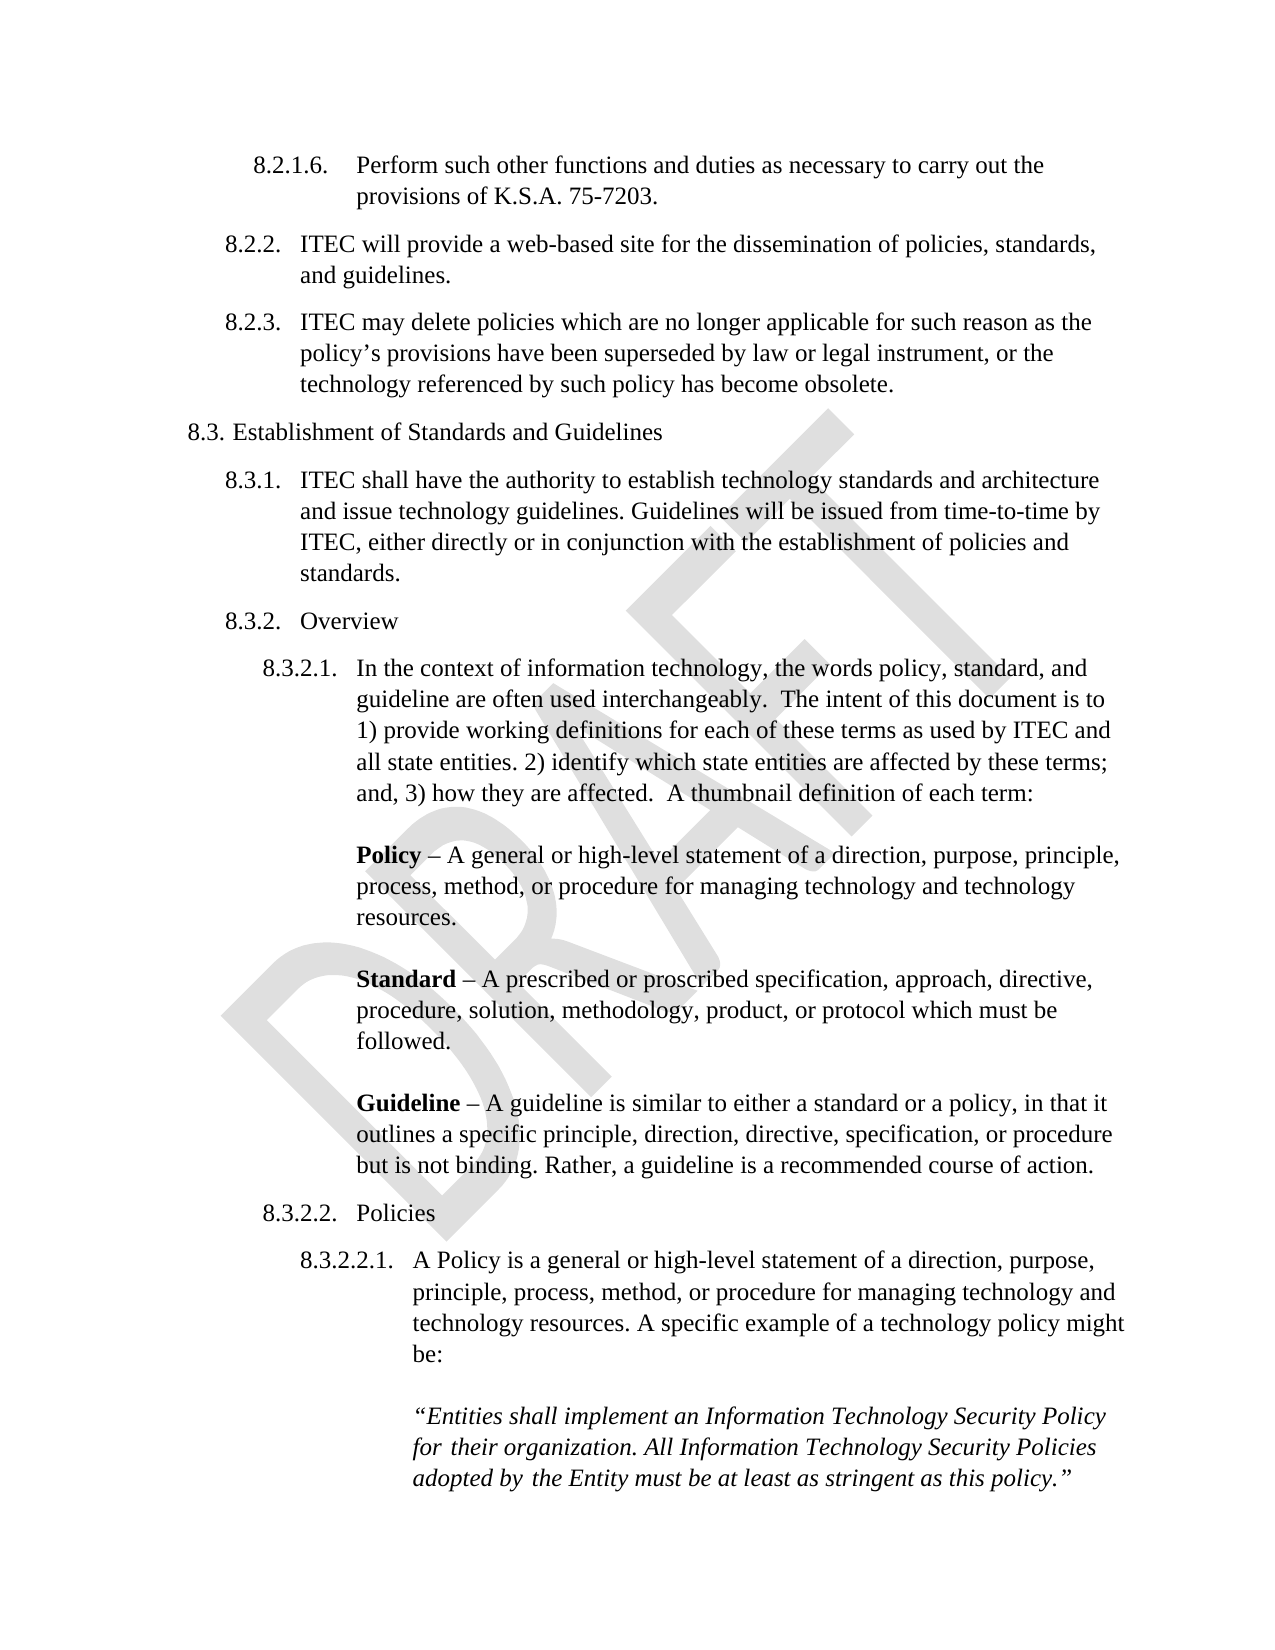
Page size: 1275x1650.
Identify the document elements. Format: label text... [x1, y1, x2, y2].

list Policies [262, 1198, 1125, 1227]
list Establishment of Standards and Guidelines [187, 417, 1125, 446]
list ITEC will provide a web-based site for the dissemination of policies, standards, and guidelines. [225, 229, 1125, 288]
list A Policy is a general or high-level statement of a direction, purpose, principle, process, method, or procedure for managing technology and technology resources. A specific example of a technology policy might be: “Entities shall implement an Information Technology Security Policy for their organization. All Information Technology Security Policies adopted by the Entity must be at least as stringent as this policy.” [300, 1246, 1125, 1492]
list Overview [225, 606, 1125, 634]
list ITEC may delete policies which are no longer applicable for such reason as the policy’s provisions have been superseded by law or legal instrument, or the technology referenced by such policy has become obsolete. [225, 307, 1125, 398]
list Perform such other functions and duties as necessary to carry out the provisions of K.S.A. 75-7203. [253, 150, 1125, 210]
list In the context of information technology, the words policy, standard, and guideline are often used interchangeably. The intent of this document is to 1) provide working definitions for each of these terms as used by ITEC and all state entities. 2) identify which state entities are affected by these terms; and, 3) how they are affected. A thumbnail definition of each term: Policy – A general or high-level statement of a direction, purpose, principle, process, method, or procedure for managing technology and technology resources. Standard – A prescribed or proscribed specification, approach, directive, procedure, solution, methodology, product, or protocol which must be followed. Guideline – A guideline is similar to either a standard or a policy, in that it outlines a specific principle, direction, directive, specification, or procedure but is not binding. Rather, a guideline is a recommended course of action. [262, 653, 1125, 1179]
list ITEC shall have the authority to establish technology standards and architecture and issue technology guidelines. Guidelines will be issued from time-to-time by ITEC, either directly or in conjunction with the establishment of policies and standards. [225, 465, 1125, 587]
